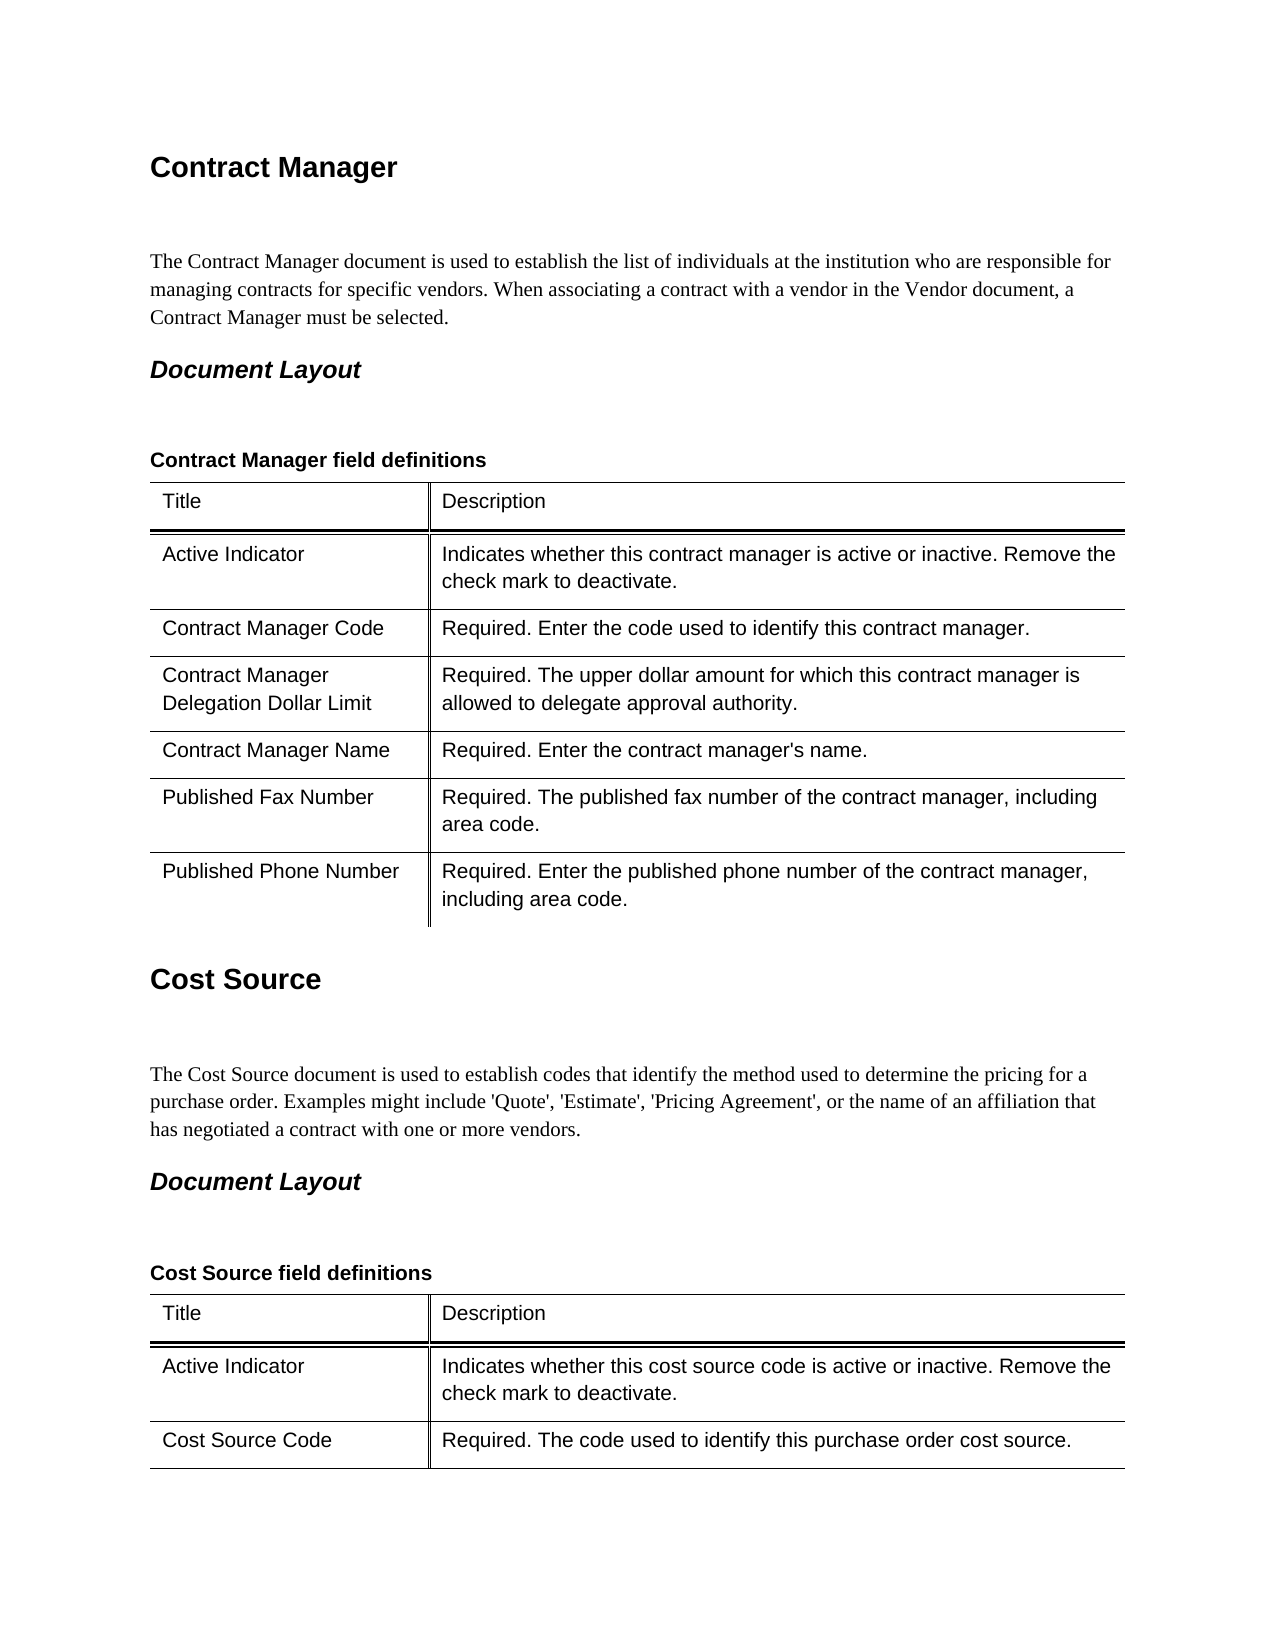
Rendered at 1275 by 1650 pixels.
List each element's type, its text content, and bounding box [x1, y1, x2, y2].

table_cell Published Fax Number [150, 779, 428, 852]
subtitle Cost Source field definitions [150, 1260, 1117, 1284]
subtitle Contract Manager field definitions [150, 448, 1117, 472]
table_cell Published Phone Number [150, 853, 428, 927]
table_cell Required. Enter the published phone number of the contract manager, including area code. [431, 853, 1125, 927]
subtitle Document Layout [150, 355, 1125, 383]
table_cell Contract Manager Name [150, 732, 428, 778]
subtitle Cost Source [150, 962, 1125, 996]
table_header Description [431, 483, 1125, 529]
table_header Title [150, 483, 428, 529]
text The Contract Manager document is used to establish the list of individuals at the institution who are responsible for managing contracts for specific vendors. When associating a contract with a vendor in the Vendor document, a Contract Manager must be selected. [150, 249, 1125, 329]
table_cell Contract Manager Code [150, 610, 428, 656]
table_cell Indicates whether this contract manager is active or inactive. Remove the check mark to deactivate. [431, 535, 1125, 609]
table_header Title [150, 1295, 428, 1341]
table_cell Active Indicator [150, 535, 428, 609]
table_cell Contract Manager Delegation Dollar Limit [150, 657, 428, 731]
table_cell Required. The upper dollar amount for which this contract manager is allowed to delegate approval authority. [431, 657, 1125, 731]
subtitle Contract Manager [150, 150, 1125, 183]
table_cell Required. Enter the code used to identify this contract manager. [431, 610, 1125, 656]
subtitle Document Layout [150, 1167, 1125, 1196]
table_header Description [431, 1295, 1125, 1341]
table_cell Required. The code used to identify this purchase order cost source. [431, 1422, 1125, 1468]
table_cell Required. Enter the contract manager's name. [431, 732, 1125, 778]
table_cell Required. The published fax number of the contract manager, including area code. [431, 779, 1125, 852]
table_cell Indicates whether this cost source code is active or inactive. Remove the check mark to deactivate. [431, 1348, 1125, 1421]
table_cell Cost Source Code [150, 1422, 428, 1468]
table_cell Active Indicator [150, 1348, 428, 1421]
text The Cost Source document is used to establish codes that identify the method used to determine the pricing for a purchase order. Examples might include 'Quote', 'Estimate', 'Pricing Agreement', or the name of an affiliation that has negotiated a contract with one or more vendors. [150, 1062, 1125, 1141]
